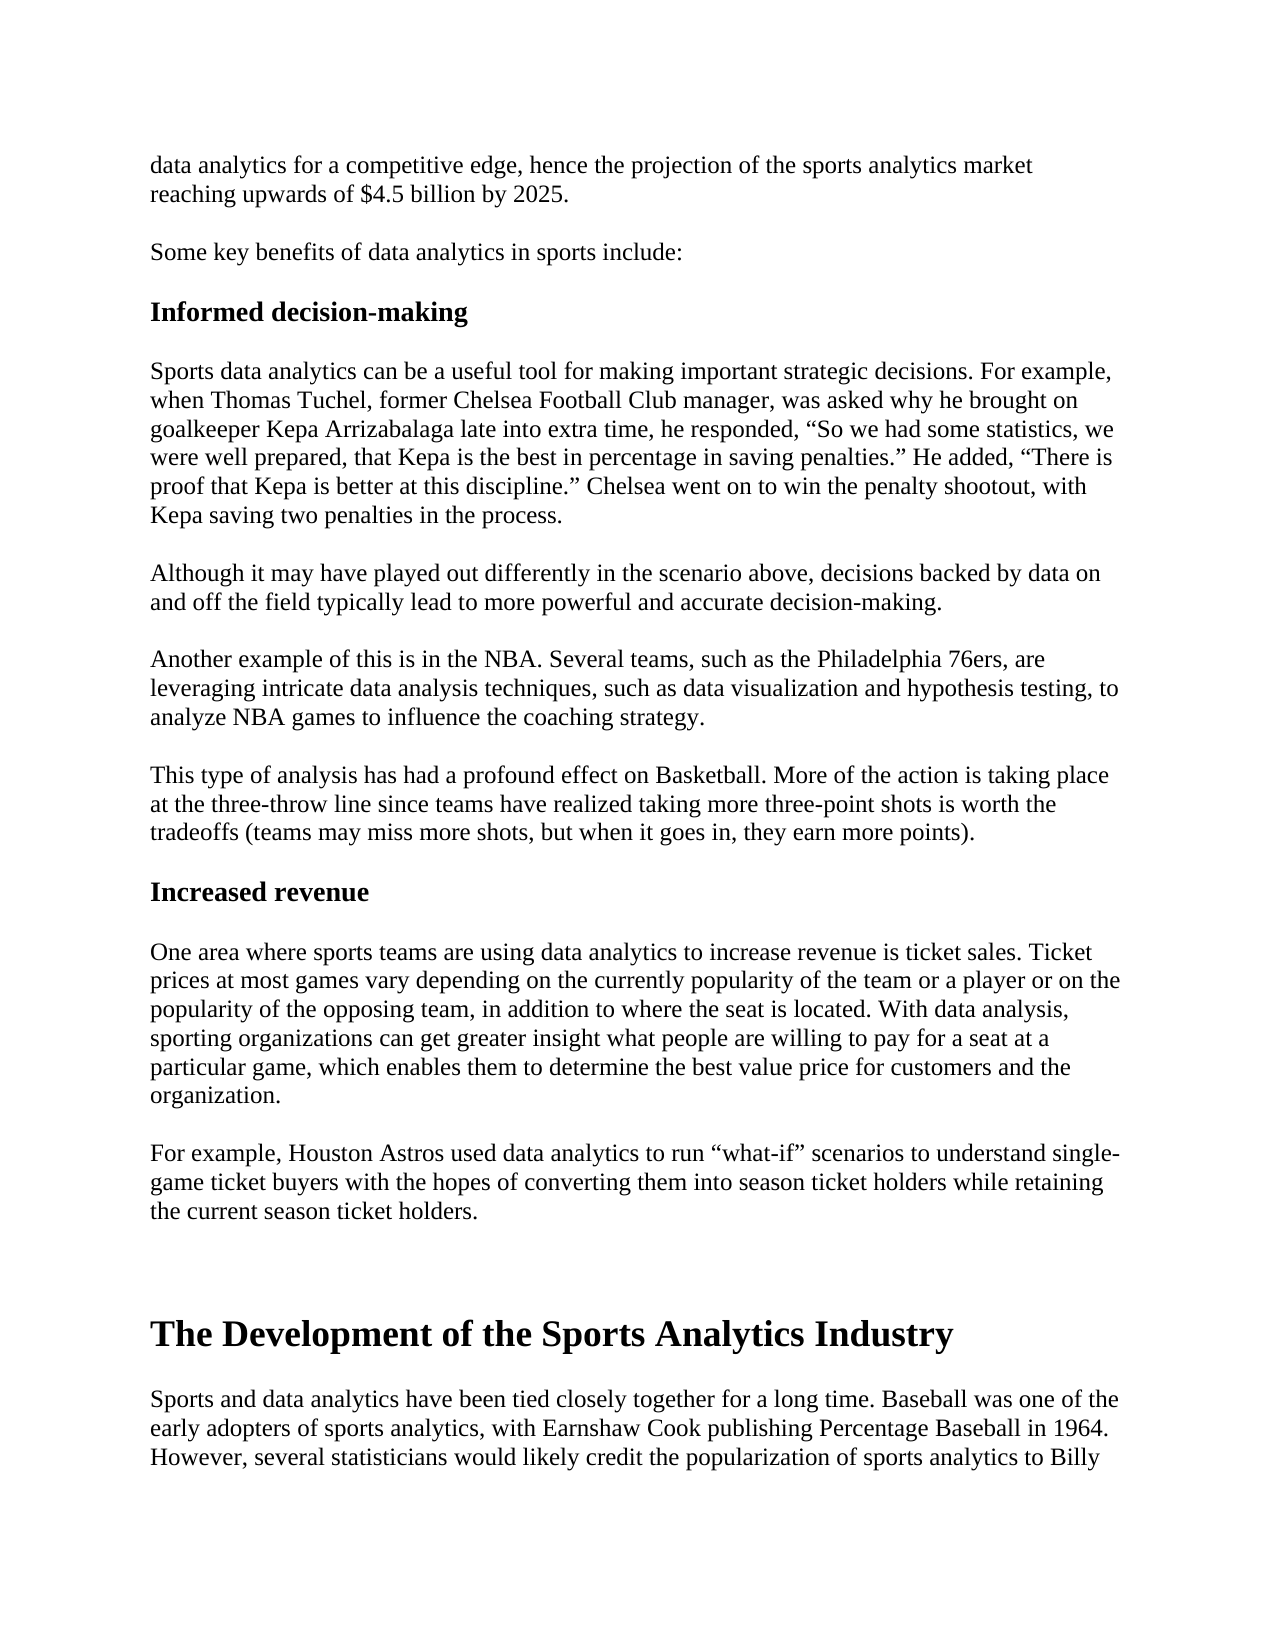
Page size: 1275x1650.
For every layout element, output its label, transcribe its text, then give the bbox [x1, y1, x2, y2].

text One area where sports teams are using data analytics to increase revenue is ticket sales. Ticket prices at most games vary depending on the currently popularity of the team or a player or on the popularity of the opposing team, in addition to where the seat is located. With data analysis, sporting organizations can get greater insight what people are willing to pay for a seat at a particular game, which enables them to determine the best value price for customers and the organization. [150, 937, 1125, 1109]
text Increased revenue [150, 875, 1125, 908]
text Informed decision-making [150, 294, 1125, 327]
text This type of analysis has had a profound effect on Basketball. More of the action is taking place at the three-throw line since teams have realized taking more three-point shots is worth the tradeoffs (teams may miss more shots, but when it goes in, they earn more points). [150, 760, 1125, 846]
text Although it may have played out differently in the scenario above, decisions backed by data on and off the field typically lead to more powerful and accurate decision-making. [150, 558, 1125, 615]
text Another example of this is in the NBA. Several teams, such as the Philadelphia 76ers, are leveraging intricate data analysis techniques, such as data visualization and hypothesis testing, to analyze NBA games to influence the coaching strategy. [150, 644, 1125, 731]
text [150, 150, 1125, 207]
text For example, Houston Astros used data analytics to run “what-if” scenarios to understand single-game ticket buyers with the hopes of converting them into season ticket holders while retaining the current season ticket holders. [150, 1138, 1125, 1225]
text Some key benefits of data analytics in sports include: [150, 237, 1125, 265]
text Sports data analytics can be a useful tool for making important strategic decisions. For example, when Thomas Tuchel, former Chelsea Football Club manager, was asked why he brought on goalkeeper Kepa Arrizabalaga late into extra time, he responded, “So we had some statistics, we were well prepared, that Kepa is the best in percentage in saving penalties.” He added, “There is proof that Kepa is better at this discipline.” Chelsea went on to win the penalty shootout, with Kepa saving two penalties in the process. [150, 356, 1125, 529]
text The Development of the Sports Analytics Industry [150, 1312, 1125, 1355]
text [150, 1384, 1125, 1470]
